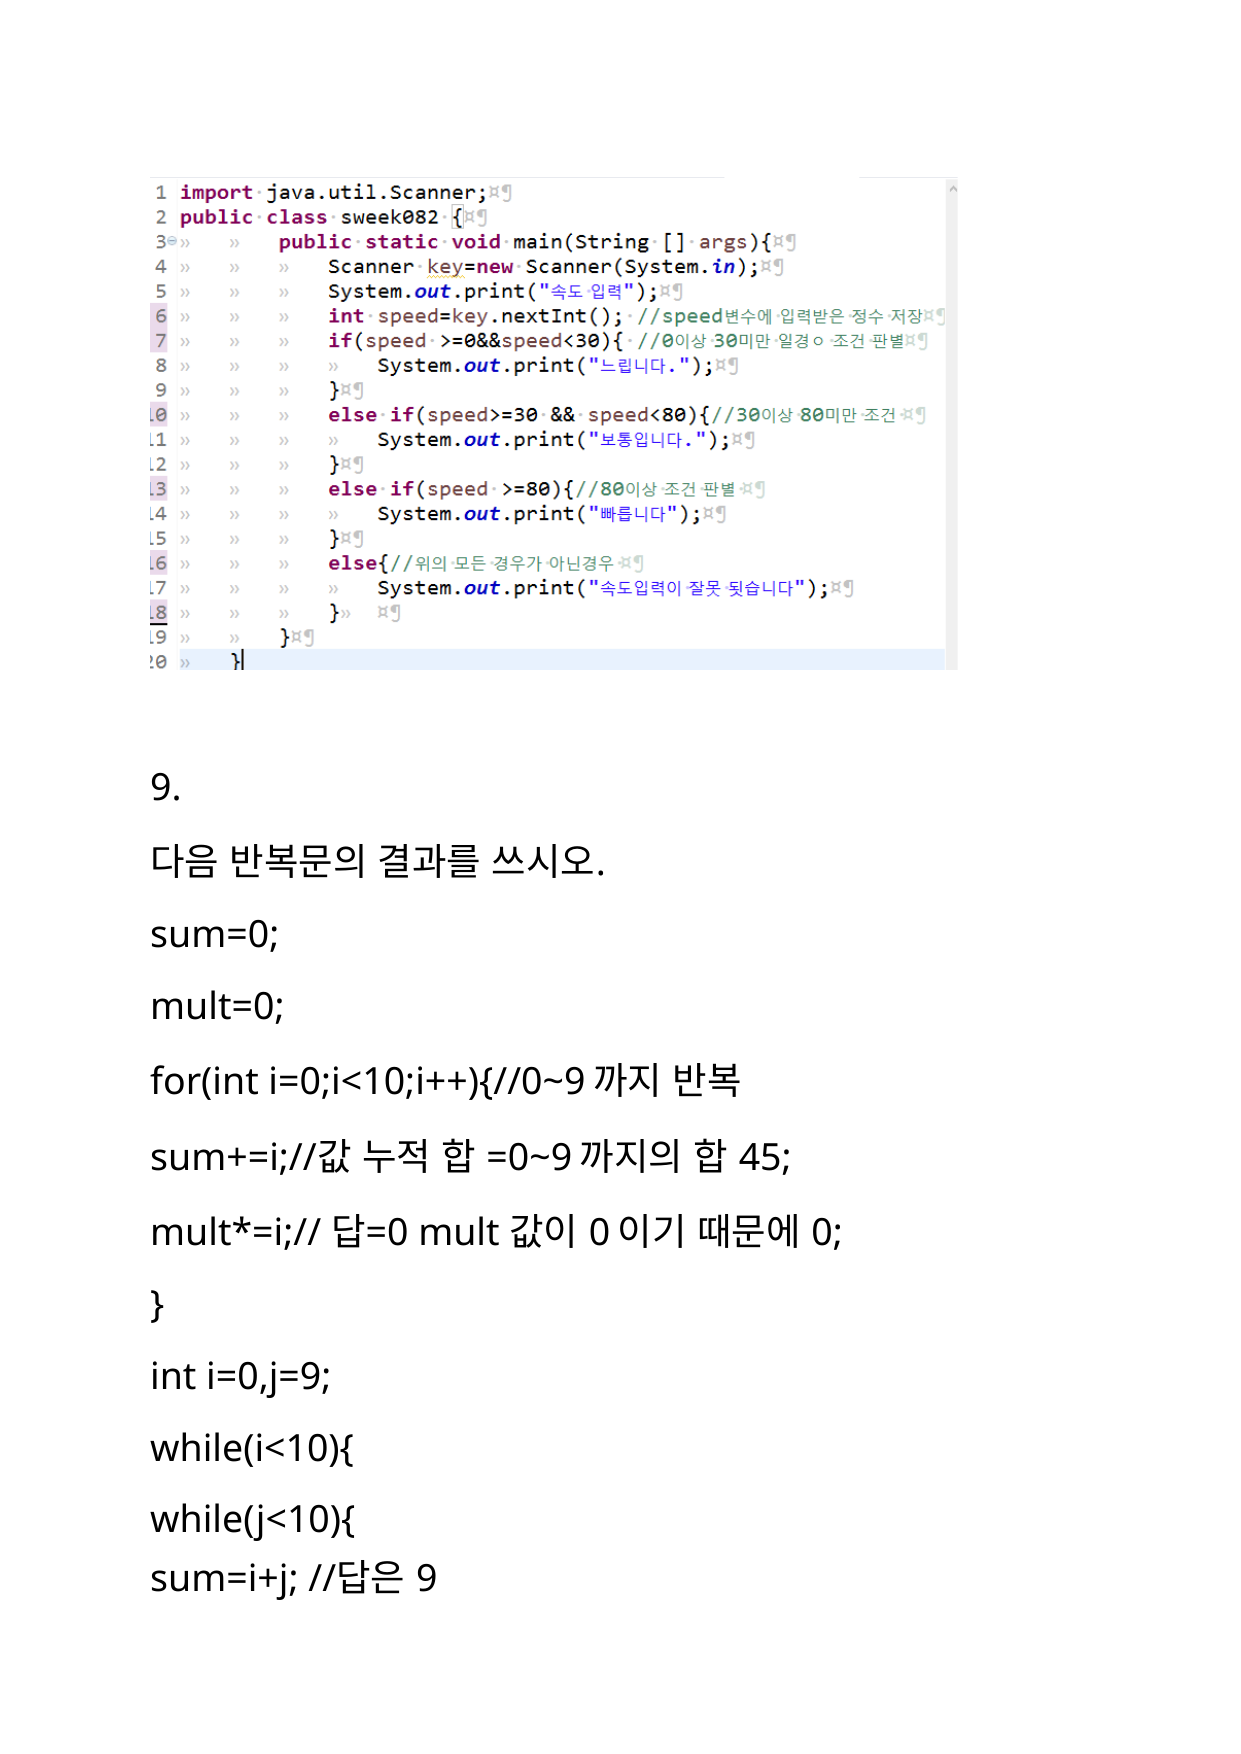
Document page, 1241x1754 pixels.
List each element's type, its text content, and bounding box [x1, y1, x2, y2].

text sum+=i;//값 누적 합 =0~9까지의 합 45; [150, 1127, 1090, 1181]
text mult*=i;// 답=0 mult 값이 0이기 때문에 0; [150, 1202, 1090, 1256]
text 다음 반복문의 결과를 쓰시오. [150, 832, 1090, 887]
picture [150, 177, 958, 670]
text while(j<10){ sum=i+j; //답은 9 [150, 1493, 1090, 1602]
text 9. [150, 760, 1090, 811]
text int i=0,j=9; [150, 1349, 1090, 1400]
text while(i<10){ [150, 1421, 1090, 1472]
text mult=0; [150, 979, 1090, 1030]
text sum=0; [150, 908, 1090, 959]
text } [150, 1277, 1090, 1328]
text for(int i=0;i<10;i++){//0~9까지 반복 [150, 1051, 1090, 1106]
